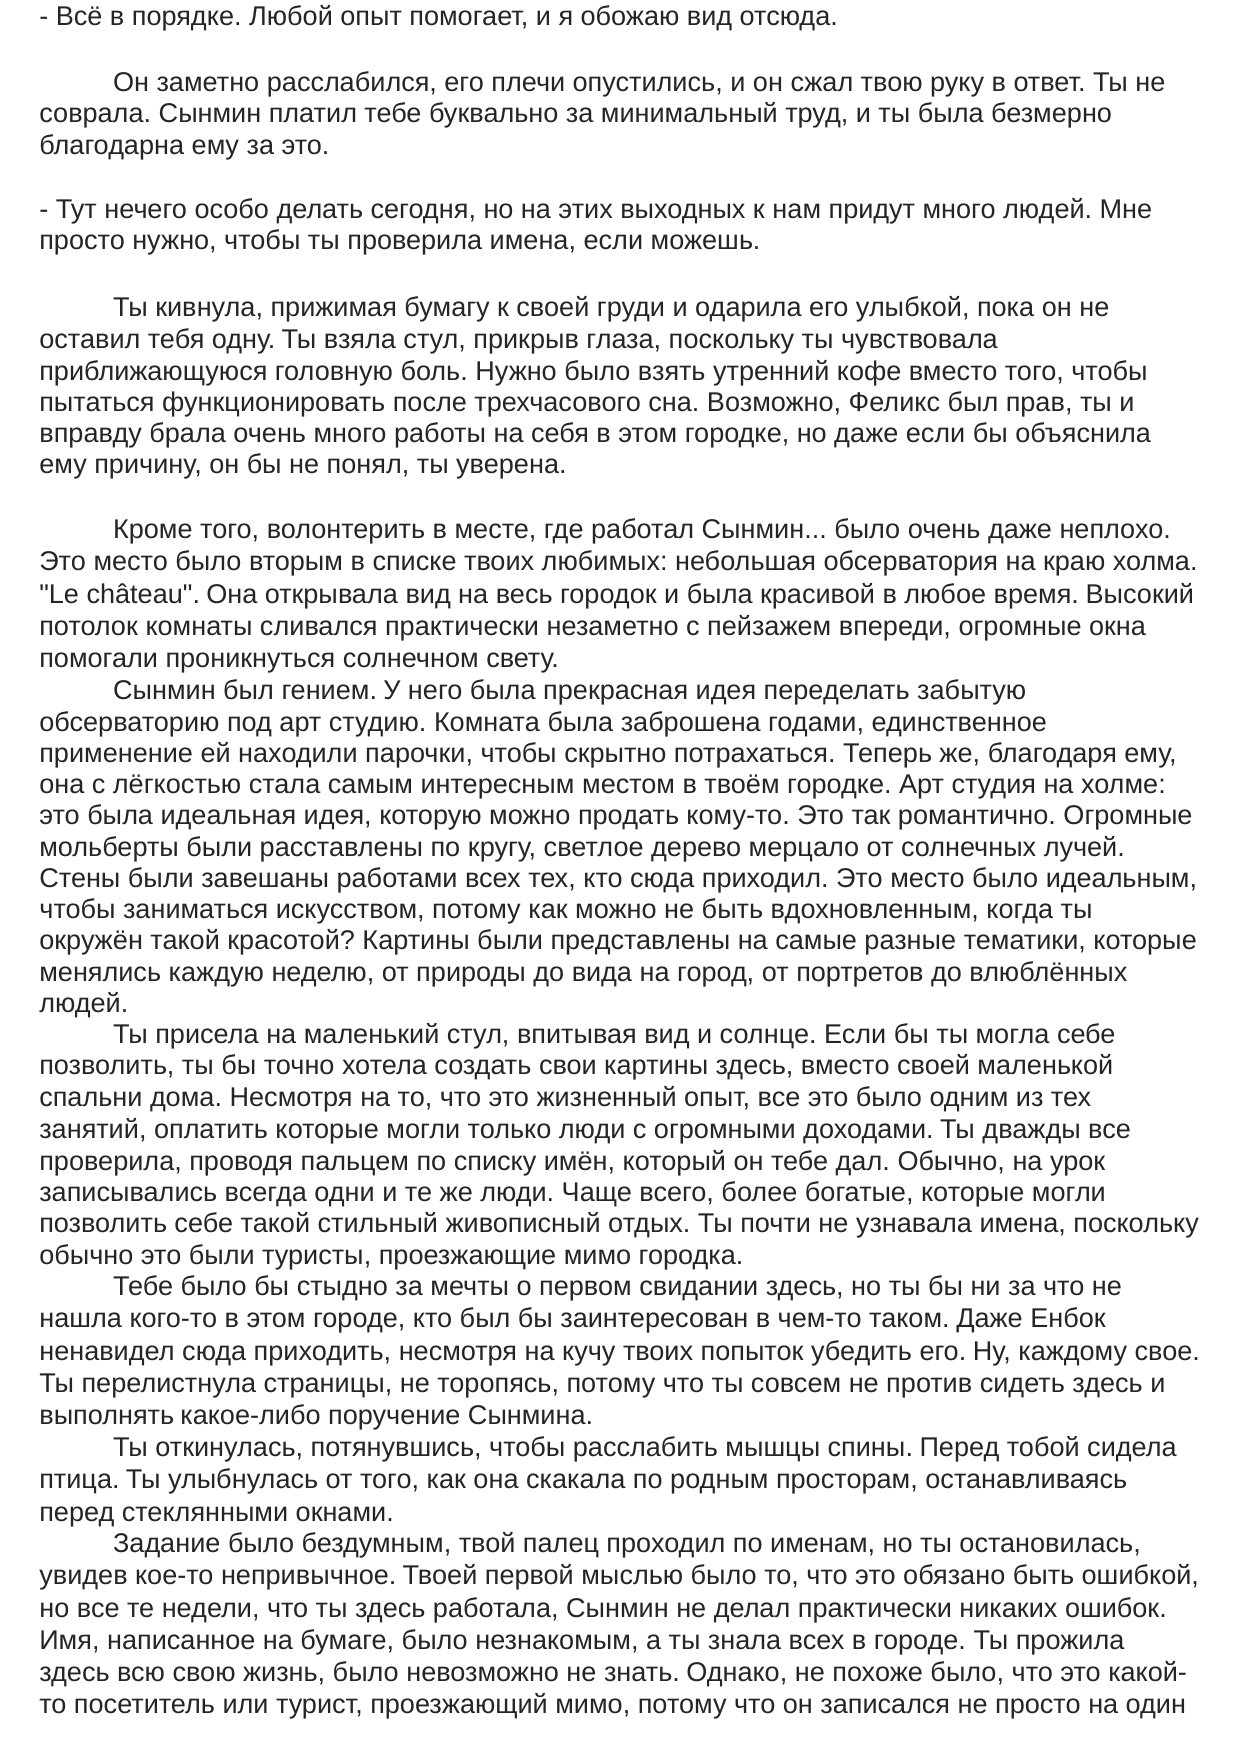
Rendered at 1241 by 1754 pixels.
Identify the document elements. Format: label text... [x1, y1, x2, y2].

text Он заметно расслабился, его плечи опустились, и он сжал твою руку в ответ. Ты не соврала. Сынмин платил тебе буквально за минимальный труд, и ты была безмерно благодарна ему за это. [39, 66, 1201, 160]
text Кроме того, волонтерить в месте, где работал Сынмин... было очень даже неплохо. Это место было вторым в списке твоих любимых: небольшая обсерватория на краю холма. "Le château". Она открывала вид на весь городок и была красивой в любое время. Высокий потолок комнаты сливался практически незаметно с пейзажем впереди, огромные окна помогали проникнуться солнечном свету. [39, 513, 1201, 674]
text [39, 1527, 1201, 1720]
text - Тут нечего особо делать сегодня, но на этих выходных к нам придут много людей. Мне просто нужно, чтобы ты проверила имена, если можешь. [39, 193, 1201, 256]
text Тебе было бы стыдно за мечты о первом свидании здесь, но ты бы ни за что не нашла кого-то в этом городе, кто был бы заинтересован в чем-то таком. Даже Енбок ненавидел сюда приходить, несмотря на кучу твоих попыток убедить его. Ну, каждому свое. Ты перелистнула страницы, не торопясь, потому что ты совсем не против сидеть здесь и выполнять какое-либо поручение Сынмина. [39, 1270, 1201, 1431]
text Ты кивнула, прижимая бумагу к своей груди и одарила его улыбкой, пока он не оставил тебя одну. Ты взяла стул, прикрыв глаза, поскольку ты чувствовала приближающуюся головную боль. Нужно было взять утренний кофе вместо того, чтобы пытаться функционировать после трехчасового сна. Возможно, Феликс был прав, ты и вправду брала очень много работы на себя в этом городке, но даже если бы объяснила ему причину, он бы не понял, ты уверена. [39, 291, 1201, 480]
text Ты присела на маленький стул, впитывая вид и солнце. Если бы ты могла себе позволить, ты бы точно хотела создать свои картины здесь, вместо своей маленькой спальни дома. Несмотря на то, что это жизненный опыт, все это было одним из тех занятий, оплатить которые могли только люди с огромными доходами. Ты дважды все проверила, проводя пальцем по списку имён, который он тебе дал. Обычно, на урок записывались всегда одни и те же люди. Чаще всего, более богатые, которые могли позволить себе такой стильный живописный отдых. Ты почти не узнавала имена, поскольку обычно это были туристы, проезжающие мимо городка. [39, 1018, 1201, 1270]
text Ты откинулась, потянувшись, чтобы расслабить мышцы спины. Перед тобой сидела птица. Ты улыбнулась от того, как она скакала по родным просторам, останавливаясь перед стеклянными окнами. [39, 1431, 1201, 1527]
text - Всё в порядке. Любой опыт помогает, и я обожаю вид отсюда. [39, 0, 1201, 31]
text Сынмин был гением. У него была прекрасная идея переделать забытую обсерваторию под арт студию. Комната была заброшена годами, единственное применение ей находили парочки, чтобы скрытно потрахаться. Теперь же, благодаря ему, она с лёгкостью стала самым интересным местом в твоём городке. Арт студия на холме: это была идеальная идея, которую можно продать кому-то. Это так романтично. Огромные мольберты были расставлены по кругу, светлое дерево мерцало от солнечных лучей. Стены были завешаны работами всех тех, кто сюда приходил. Это место было идеальным, чтобы заниматься искусством, потому как можно не быть вдохновленным, когда ты окружён такой красотой? Картины были представлены на самые разные тематики, которые менялись каждую неделю, от природы до вида на город, от портретов до влюблённых людей. [39, 674, 1201, 1018]
